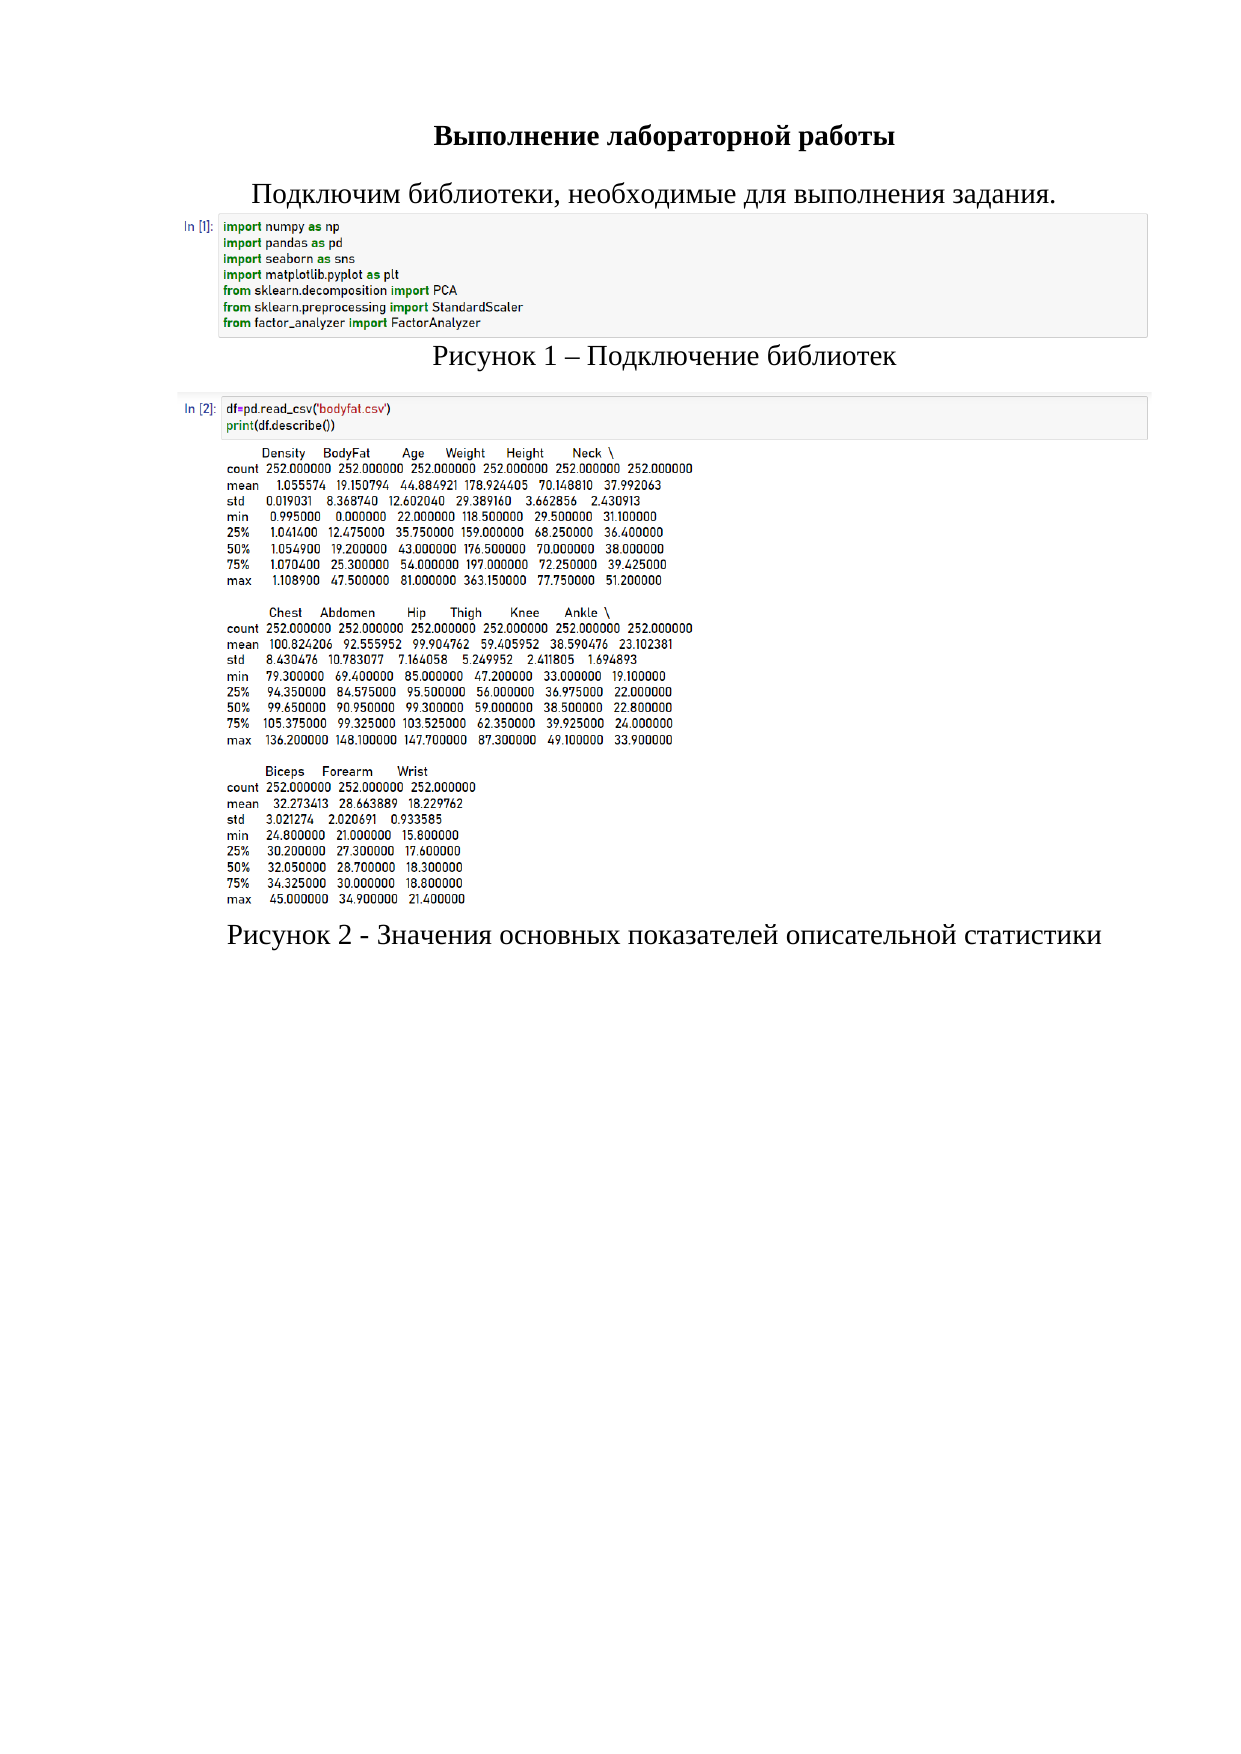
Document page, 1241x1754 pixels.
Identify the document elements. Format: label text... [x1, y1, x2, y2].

text Рисунок 1 – Подключение библиотек [177, 339, 1152, 372]
picture [177, 392, 1152, 918]
subtitle Выполнение лабораторной работы [177, 118, 1152, 152]
text Подключим библиотеки, необходимые для выполнения задания. [177, 177, 1152, 210]
picture [177, 210, 1152, 339]
text Рисунок 2 - Значения основных показателей описательной статистики [177, 918, 1152, 951]
